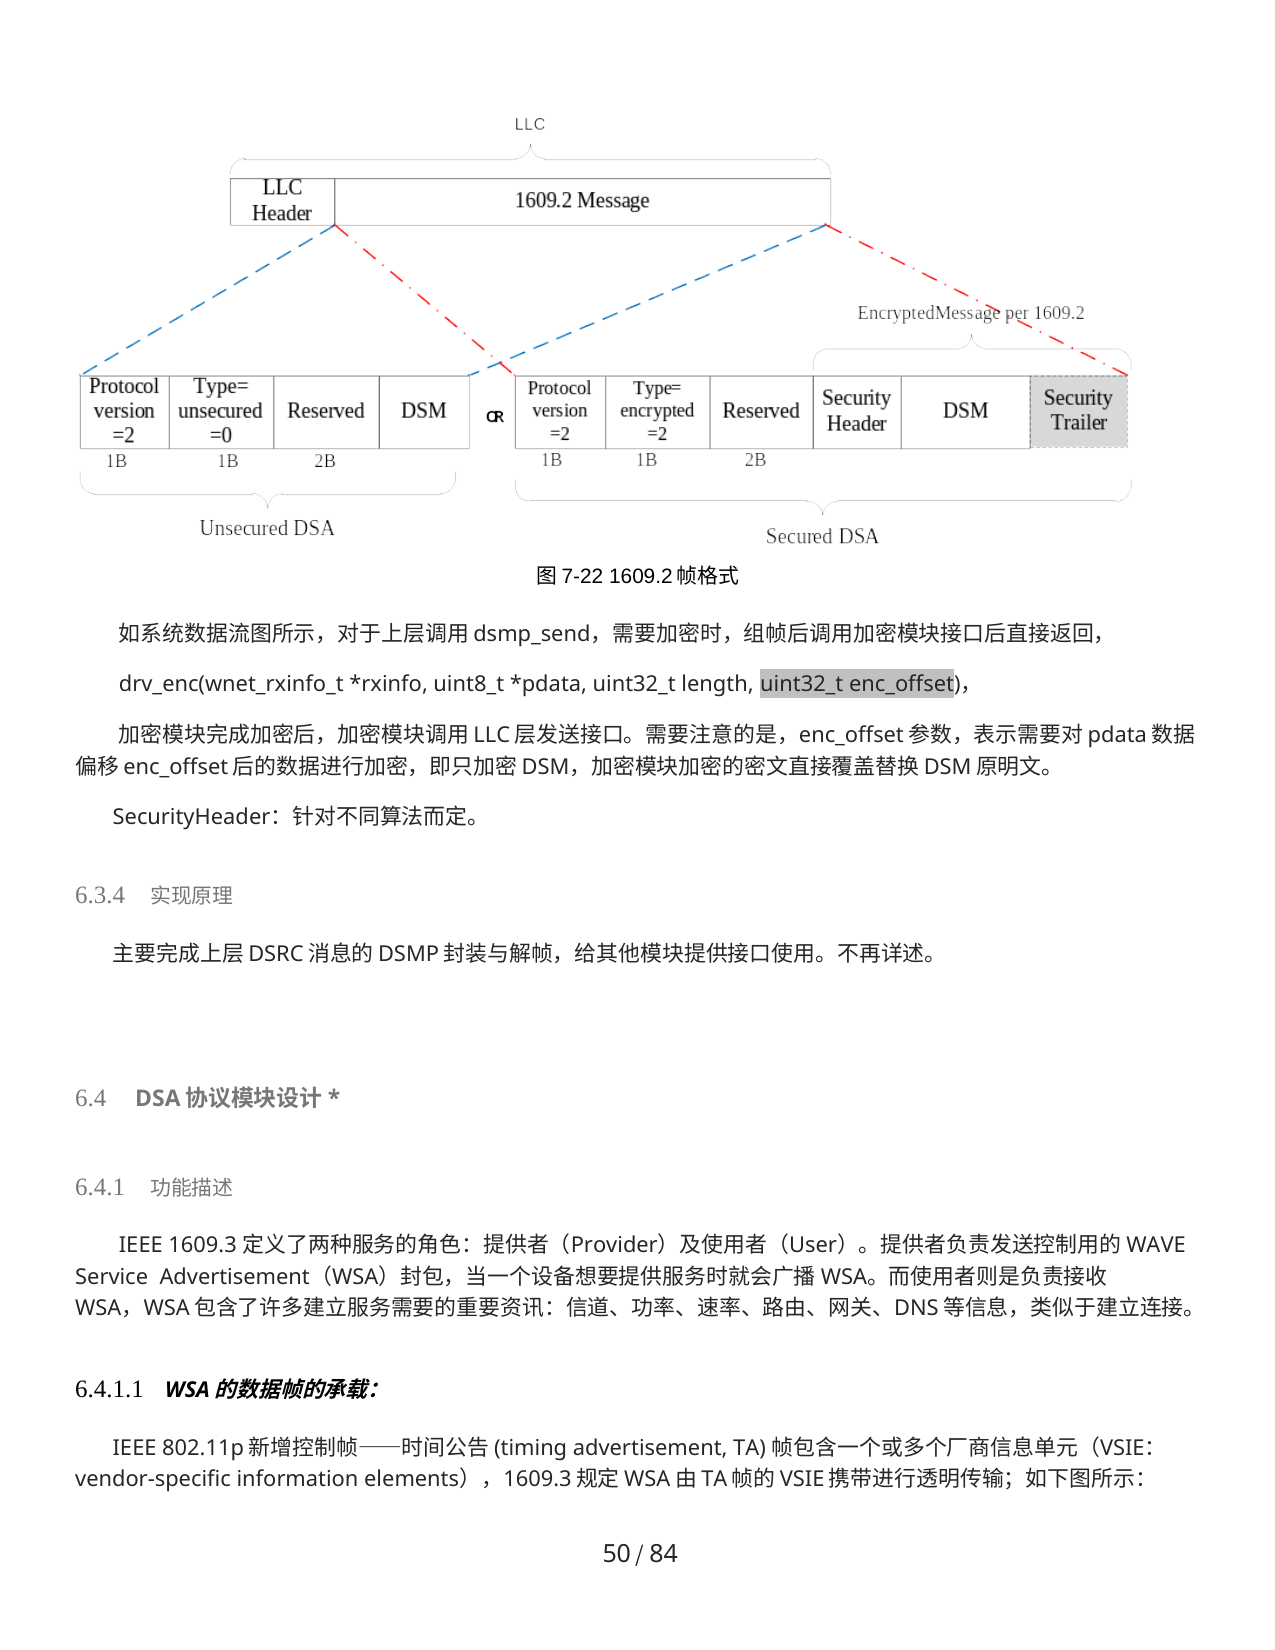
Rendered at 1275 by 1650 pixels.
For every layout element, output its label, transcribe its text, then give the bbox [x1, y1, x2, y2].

text drv_enc(wnet_rxinfo_t *rxinfo, uint8_t *pdata, uint32_t length, uint32_t enc_offset)， [75, 666, 1200, 698]
text 加密模块完成加密后，加密模块调用LLC层发送接口。需要注意的是，enc_offset参数，表示需要对pdata数据偏移enc_offset后的数据进行加密，即只加密DSM，加密模块加密的密文直接覆盖替换DSM原明文。 [75, 717, 1200, 781]
subtitle WSA的数据帧的承载： [75, 1372, 1200, 1403]
text 主要完成上层DSRC消息的DSMP封装与解帧，给其他模块提供接口使用。不再详述。 [75, 936, 1200, 967]
text IEEE 802.11p新增控制帧——时间公告 (timing advertisement, TA) 帧包含一个或多个厂商信息单元（VSIE：vendor-specific information elements），1609.3规定WSA由TA帧的VSIE携带进行透明传输；如下图所示： [75, 1430, 1200, 1493]
text IEEE 1609.3 定义了两种服务的角色：提供者（Provider）及使用者（User）。提供者负责发送控制用的 WAVE Service Advertisement（WSA）封包，当一个设备想要提供服务时就会广播 WSA。而使用者则是负责接收 WSA，WSA包含了许多建立服务需要的重要资讯：信道、功率、速率、路由、网关、DNS等信息，类似于建立连接。 [75, 1228, 1200, 1322]
text SecurityHeader：针对不同算法而定。 [75, 799, 1200, 831]
subtitle DSA协议模块设计 * [75, 1080, 1200, 1113]
subtitle 功能描述 [75, 1171, 1200, 1202]
text 如系统数据流图所示，对于上层调用dsmp_send，需要加密时，组帧后调用加密模块接口后直接返回， [75, 616, 1200, 648]
subtitle 实现原理 [75, 879, 1200, 910]
